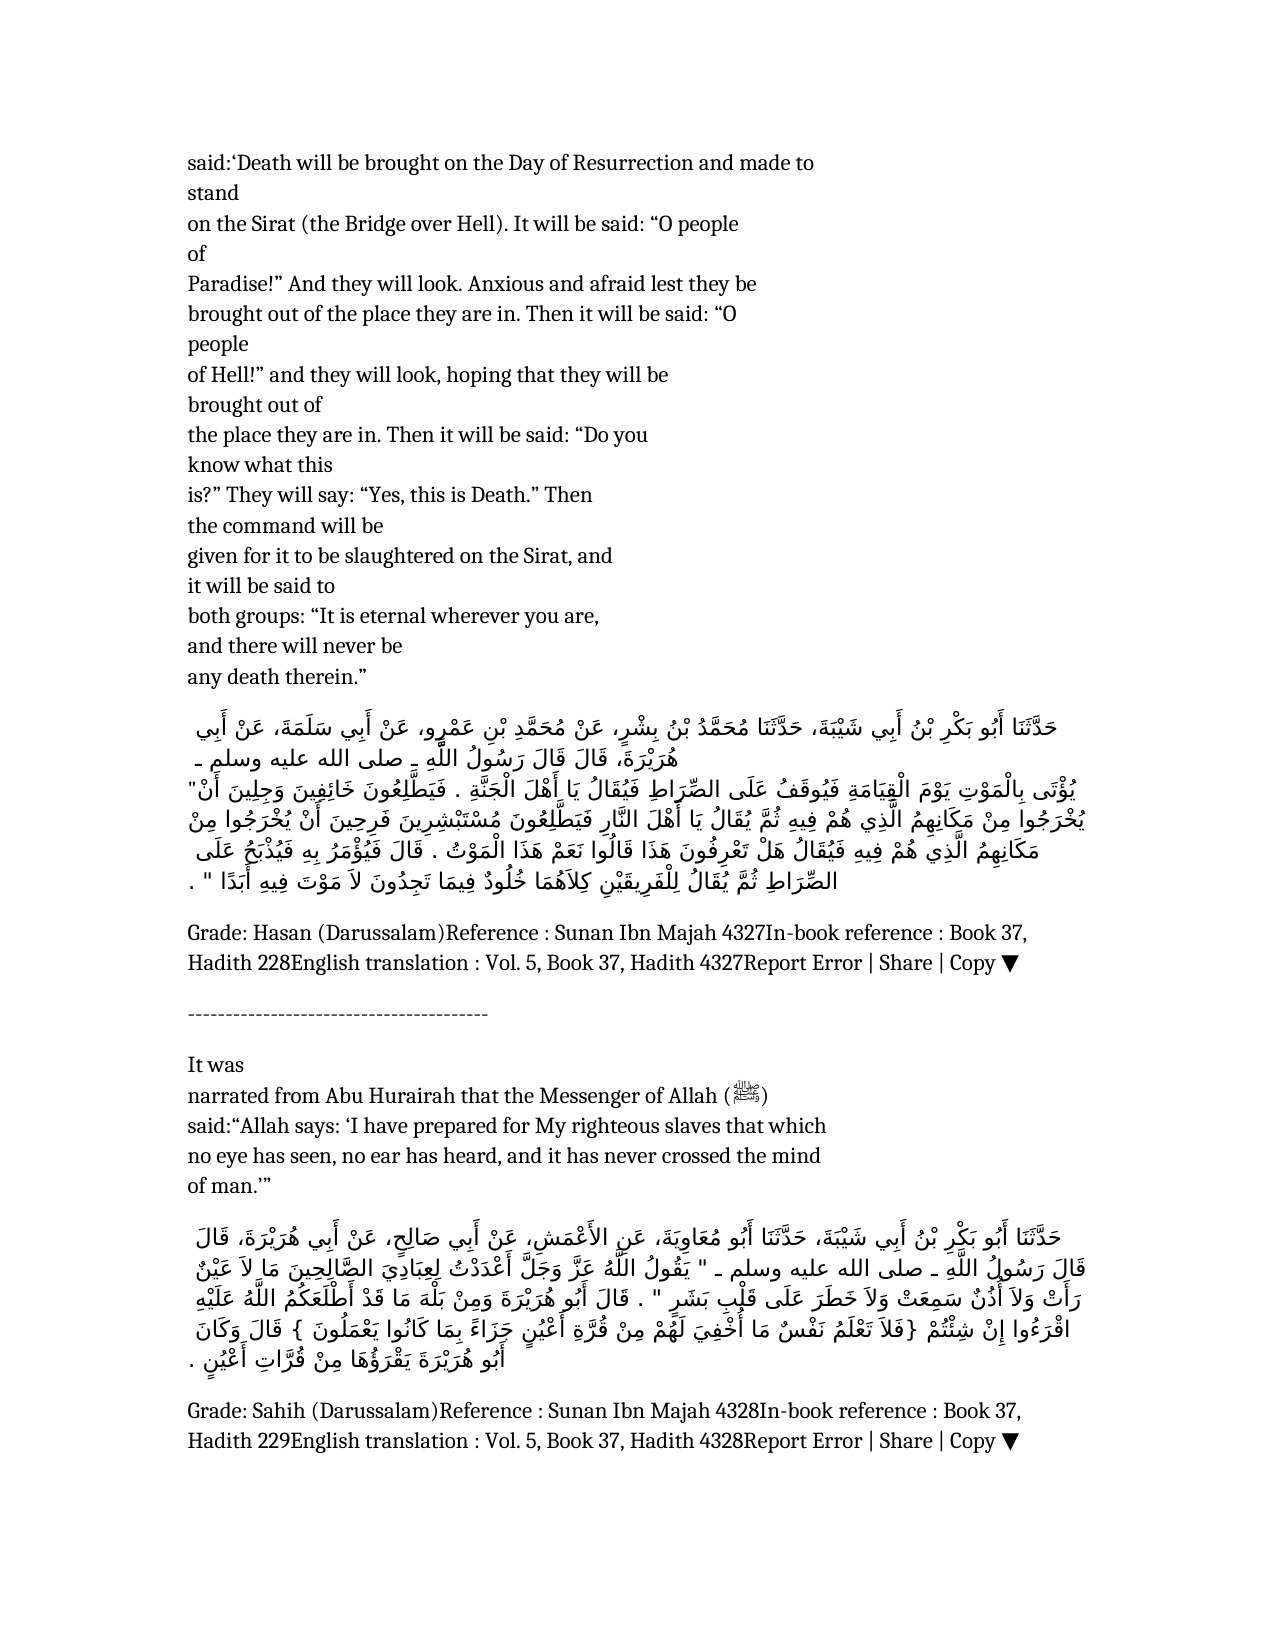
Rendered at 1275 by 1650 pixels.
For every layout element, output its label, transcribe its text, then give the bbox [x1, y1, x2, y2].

text Grade: Hasan (Darussalam)Reference : Sunan Ibn Majah 4327In-book reference : Book 37, Hadith 228English translation : Vol. 5, Book 37, Hadith 4327Report Error | Share | Copy ▼ [187, 919, 1087, 976]
text It was narrated from Abu Hurairah that the Messenger of Allah (ﷺ) said:“Allah says: ‘I have prepared for My righteous slaves that which no eye has seen, no ear has heard, and it has never crossed the mind of man.’” [187, 1052, 1087, 1199]
text ---------------------------------------- [187, 1001, 1087, 1027]
text Grade: Sahih (Darussalam)Reference : Sunan Ibn Majah 4328In-book reference : Book 37, Hadith 229English translation : Vol. 5, Book 37, Hadith 4328Report Error | Share | Copy ▼ [187, 1398, 1087, 1455]
text حَدَّثَنَا أَبُو بَكْرِ بْنُ أَبِي شَيْبَةَ، حَدَّثَنَا مُحَمَّدُ بْنُ بِشْرٍ، عَنْ مُحَمَّدِ بْنِ عَمْرٍو، عَنْ أَبِي سَلَمَةَ، عَنْ أَبِي هُرَيْرَةَ، قَالَ قَالَ رَسُولُ اللَّهِ ـ صلى الله عليه وسلم ـ ‏ "‏ يُؤْتَى بِالْمَوْتِ يَوْمَ الْقِيَامَةِ فَيُوقَفُ عَلَى الصِّرَاطِ فَيُقَالُ يَا أَهْلَ الْجَنَّةِ ‏.‏ فَيَطَّلِعُونَ خَائِفِينَ وَجِلِينَ أَنْ يُخْرَجُوا مِنْ مَكَانِهِمُ الَّذِي هُمْ فِيهِ ثُمَّ يُقَالُ يَا أَهْلَ النَّارِ فَيَطَّلِعُونَ مُسْتَبْشِرِينَ فَرِحِينَ أَنْ يُخْرَجُوا مِنْ مَكَانِهِمُ الَّذِي هُمْ فِيهِ فَيُقَالُ هَلْ تَعْرِفُونَ هَذَا قَالُوا نَعَمْ هَذَا الْمَوْتُ ‏.‏ قَالَ فَيُؤْمَرُ بِهِ فَيُذْبَحُ عَلَى الصِّرَاطِ ثُمَّ يُقَالُ لِلْفَرِيقَيْنِ كِلاَهُمَا خُلُودٌ فِيمَا تَجِدُونَ لاَ مَوْتَ فِيهِ أَبَدًا ‏"‏ ‏.‏ [187, 714, 1087, 894]
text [187, 150, 1087, 690]
text حَدَّثَنَا أَبُو بَكْرِ بْنُ أَبِي شَيْبَةَ، حَدَّثَنَا أَبُو مُعَاوِيَةَ، عَنِ الأَعْمَشِ، عَنْ أَبِي صَالِحٍ، عَنْ أَبِي هُرَيْرَةَ، قَالَ قَالَ رَسُولُ اللَّهِ ـ صلى الله عليه وسلم ـ ‏"‏ يَقُولُ اللَّهُ عَزَّ وَجَلَّ أَعْدَدْتُ لِعِبَادِيَ الصَّالِحِينَ مَا لاَ عَيْنٌ رَأَتْ وَلاَ أُذُنٌ سَمِعَتْ وَلاَ خَطَرَ عَلَى قَلْبِ بَشَرٍ ‏"‏ ‏.‏ قَالَ أَبُو هُرَيْرَةَ وَمِنْ بَلْهَ مَا قَدْ أَطْلَعَكُمُ اللَّهُ عَلَيْهِ اقْرَءُوا إِنْ شِئْتُمْ ‏{فَلاَ تَعْلَمُ نَفْسٌ مَا أُخْفِيَ لَهُمْ مِنْ قُرَّةِ أَعْيُنٍ جَزَاءً بِمَا كَانُوا يَعْمَلُونَ }‏ قَالَ وَكَانَ أَبُو هُرَيْرَةَ يَقْرَؤُهَا مِنْ قُرَّاتِ أَعْيُنٍ ‏.‏ [187, 1224, 1087, 1373]
